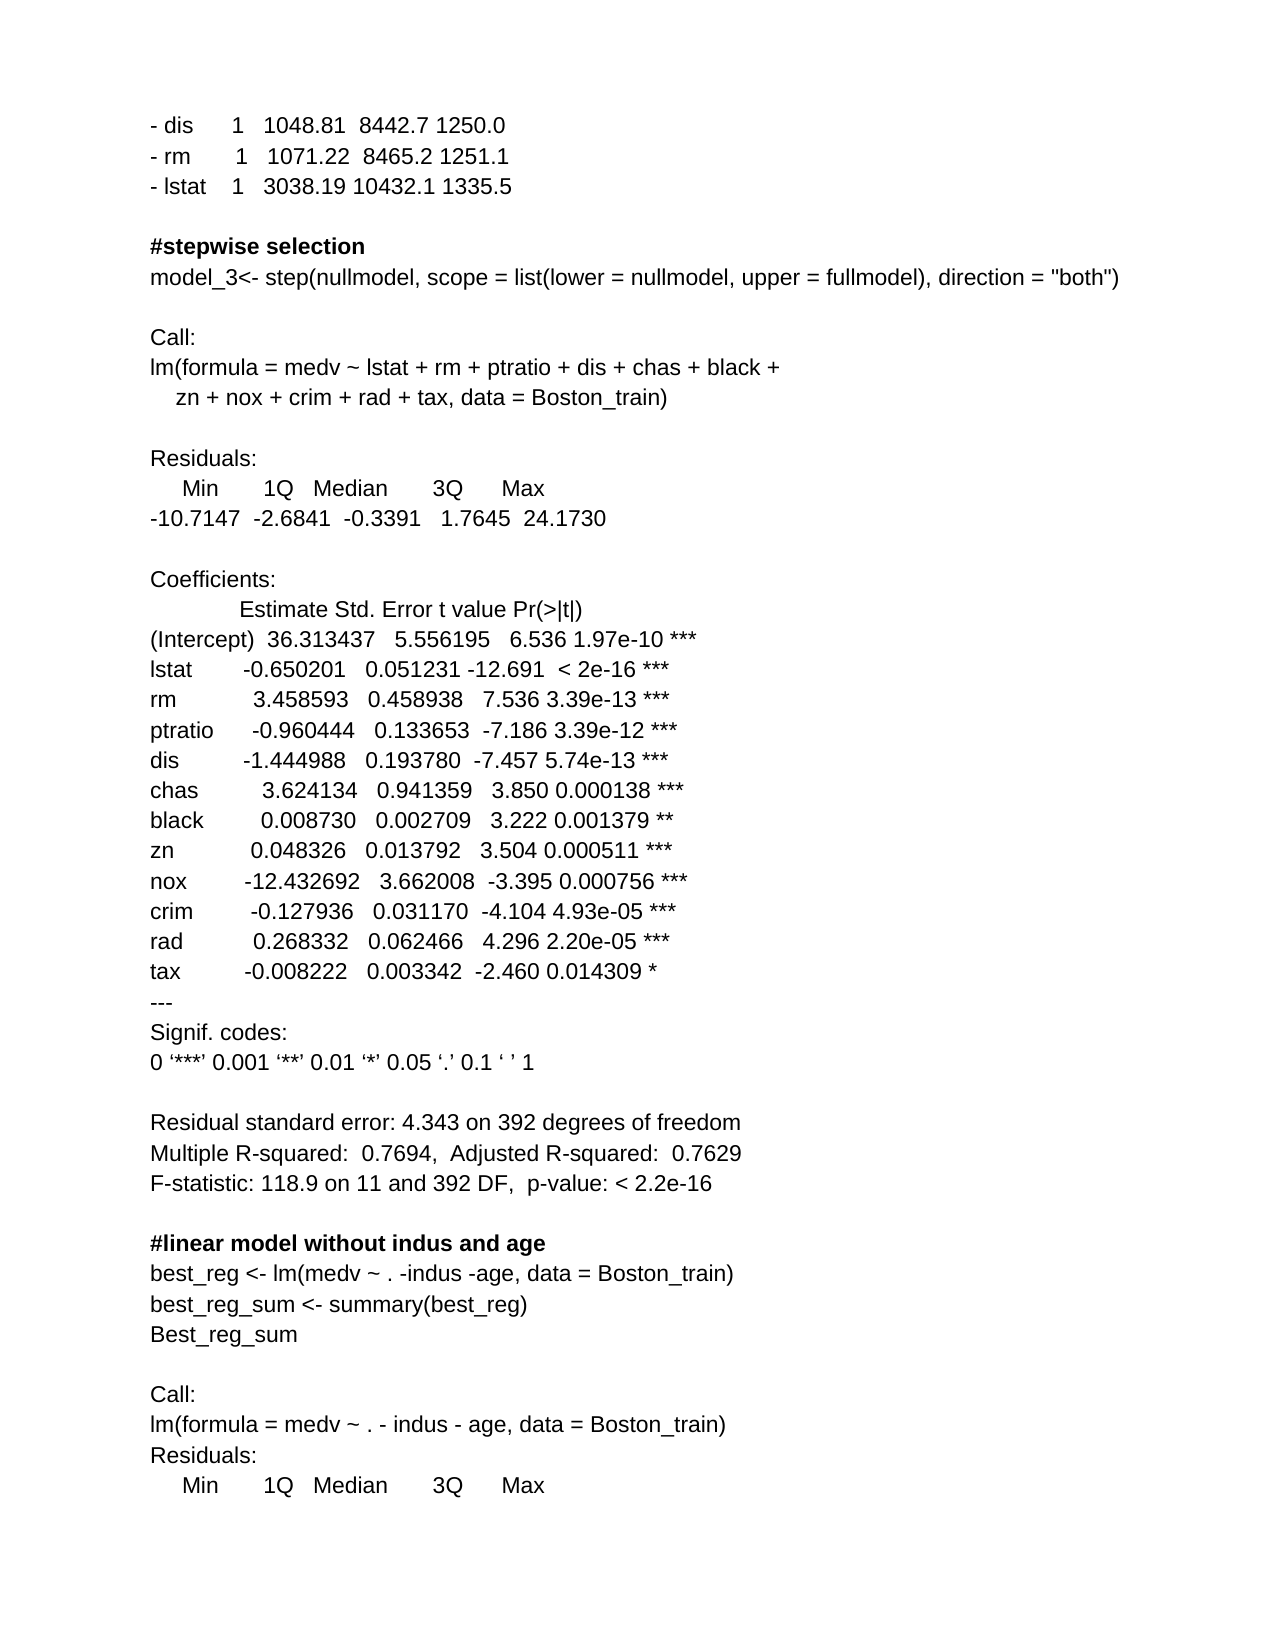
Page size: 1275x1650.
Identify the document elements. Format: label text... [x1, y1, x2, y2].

text zn 0.048326 0.013792 3.504 0.000511 *** [150, 837, 1125, 864]
text - rm 1 1071.22 8465.2 1251.1 [150, 143, 1125, 169]
text rm 3.458593 0.458938 7.536 3.39e-13 *** [150, 686, 1125, 713]
text - lstat 1 3038.19 10432.1 1335.5 [150, 173, 1125, 199]
text zn + nox + crim + rad + tax, data = Boston_train) [150, 384, 1125, 411]
text -10.7147 -2.6841 -0.3391 1.7645 24.1730 [150, 505, 1125, 532]
text tax -0.008222 0.003342 -2.460 0.014309 * [150, 958, 1125, 985]
text best_reg_sum <- summary(best_reg) [150, 1291, 1125, 1317]
text rad 0.268332 0.062466 4.296 2.20e-05 *** [150, 928, 1125, 954]
text best_reg <- lm(medv ~ . -indus -age, data = Boston_train) [150, 1260, 1125, 1287]
text Min 1Q Median 3Q Max [150, 475, 1125, 501]
text Estimate Std. Error t value Pr(>|t|) [150, 596, 1125, 622]
text crim -0.127936 0.031170 -4.104 4.93e-05 *** [150, 898, 1125, 924]
text lm(formula = medv ~ . - indus - age, data = Boston_train) [150, 1411, 1125, 1438]
text dis -1.444988 0.193780 -7.457 5.74e-13 *** [150, 747, 1125, 773]
text - dis 1 1048.81 8442.7 1250.0 [150, 112, 1125, 139]
text model_3<- step(nullmodel, scope = list(lower = nullmodel, upper = fullmodel), direction = "both") [150, 263, 1125, 290]
text Signif. codes: [150, 1019, 1125, 1045]
text black 0.008730 0.002709 3.222 0.001379 ** [150, 807, 1125, 834]
text Multiple R-squared: 0.7694, Adjusted R-squared: 0.7629 [150, 1139, 1125, 1166]
text #stepwise selection [150, 233, 1125, 260]
text Coefficients: [150, 566, 1125, 592]
text Call: [150, 1381, 1125, 1408]
text Residuals: [150, 445, 1125, 471]
text Min 1Q Median 3Q Max [150, 1472, 1125, 1498]
text nox -12.432692 3.662008 -3.395 0.000756 *** [150, 868, 1125, 894]
text lstat -0.650201 0.051231 -12.691 < 2e-16 *** [150, 656, 1125, 683]
text F-statistic: 118.9 on 11 and 392 DF, p-value: < 2.2e-16 [150, 1170, 1125, 1196]
text --- [150, 988, 1125, 1015]
text 0 ‘***’ 0.001 ‘**’ 0.01 ‘*’ 0.05 ‘.’ 0.1 ‘ ’ 1 [150, 1049, 1125, 1075]
text Best_reg_sum [150, 1321, 1125, 1347]
text chas 3.624134 0.941359 3.850 0.000138 *** [150, 777, 1125, 803]
text Residuals: [150, 1442, 1125, 1468]
text #linear model without indus and age [150, 1230, 1125, 1257]
text lm(formula = medv ~ lstat + rm + ptratio + dis + chas + black + [150, 354, 1125, 381]
text Call: [150, 324, 1125, 350]
text (Intercept) 36.313437 5.556195 6.536 1.97e-10 *** [150, 626, 1125, 652]
text Residual standard error: 4.343 on 392 degrees of freedom [150, 1109, 1125, 1136]
text ptratio -0.960444 0.133653 -7.186 3.39e-12 *** [150, 717, 1125, 743]
